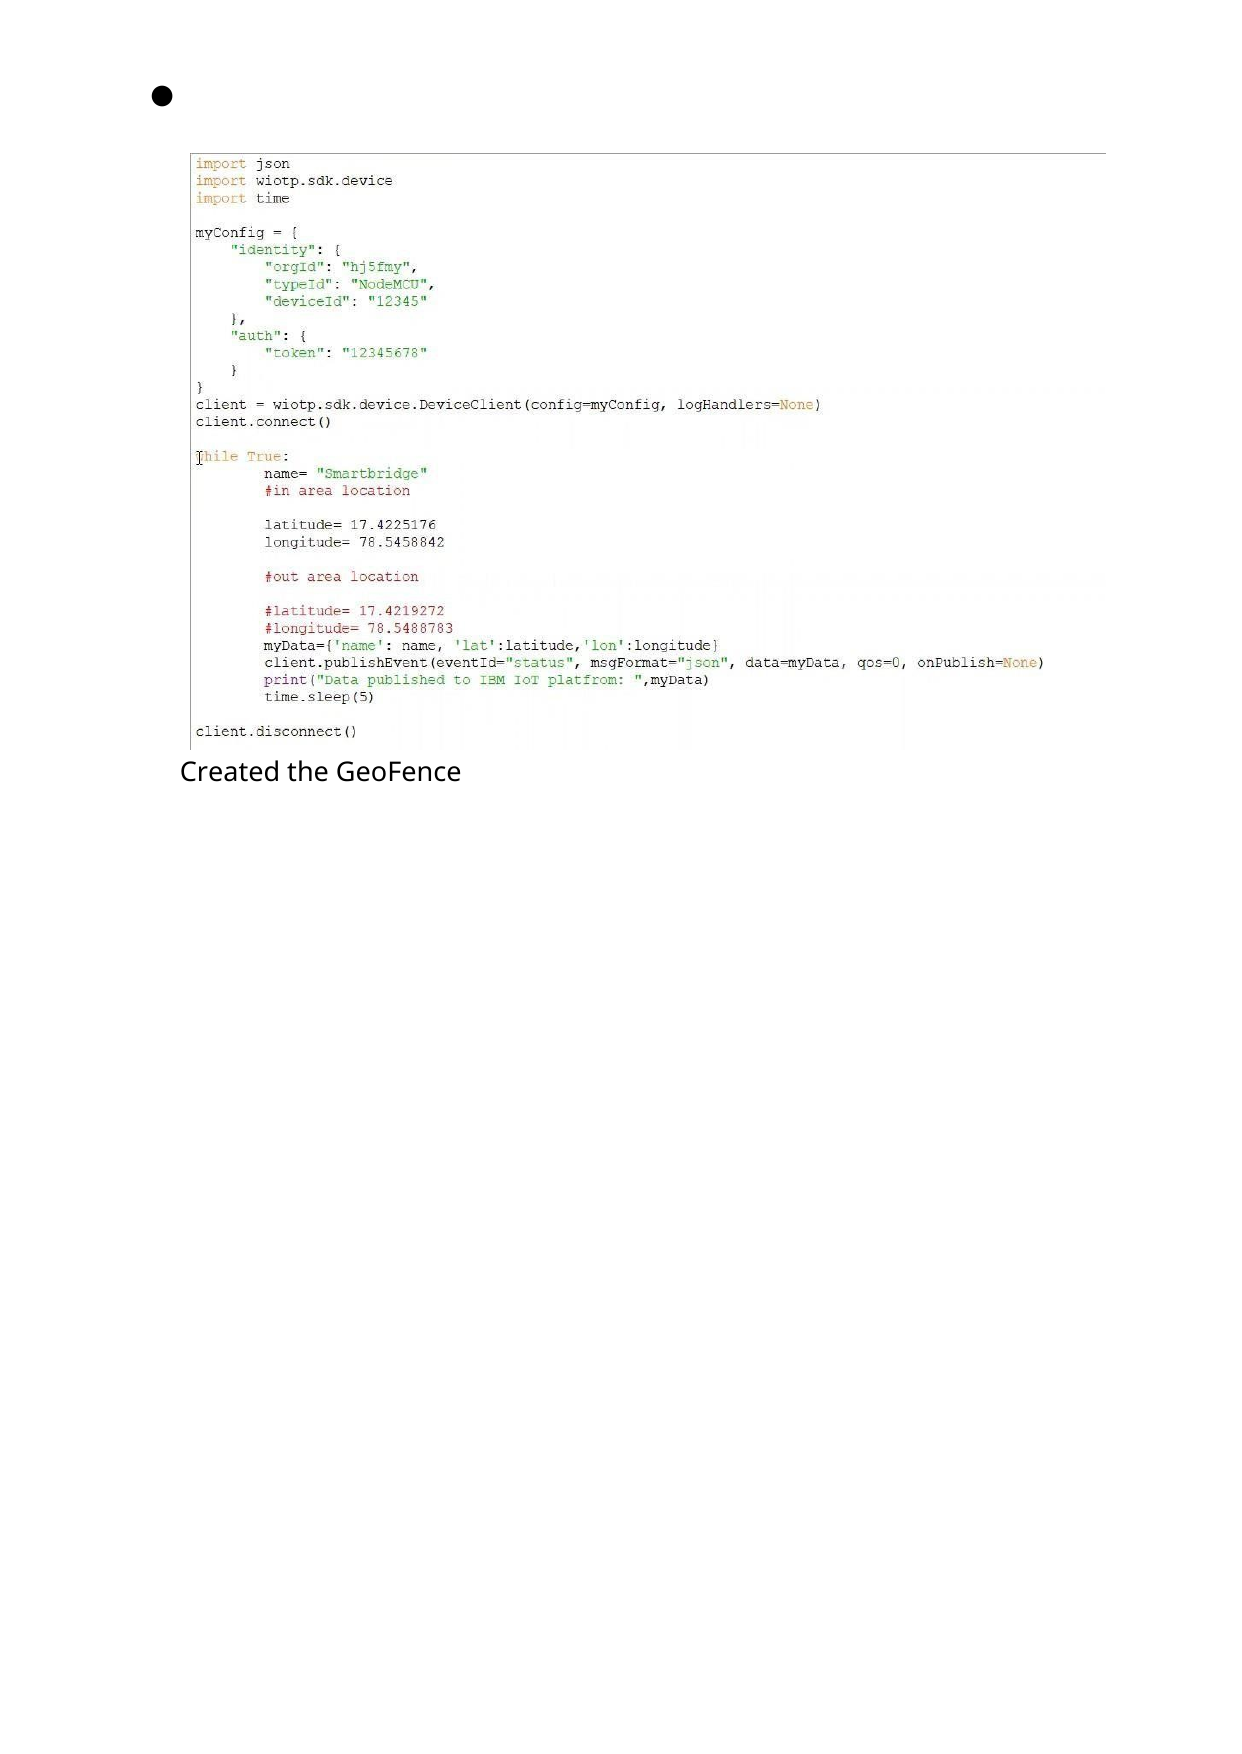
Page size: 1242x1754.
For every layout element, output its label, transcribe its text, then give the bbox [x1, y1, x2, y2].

text Created the GeoFence [179, 752, 1117, 789]
picture [190, 153, 1106, 750]
